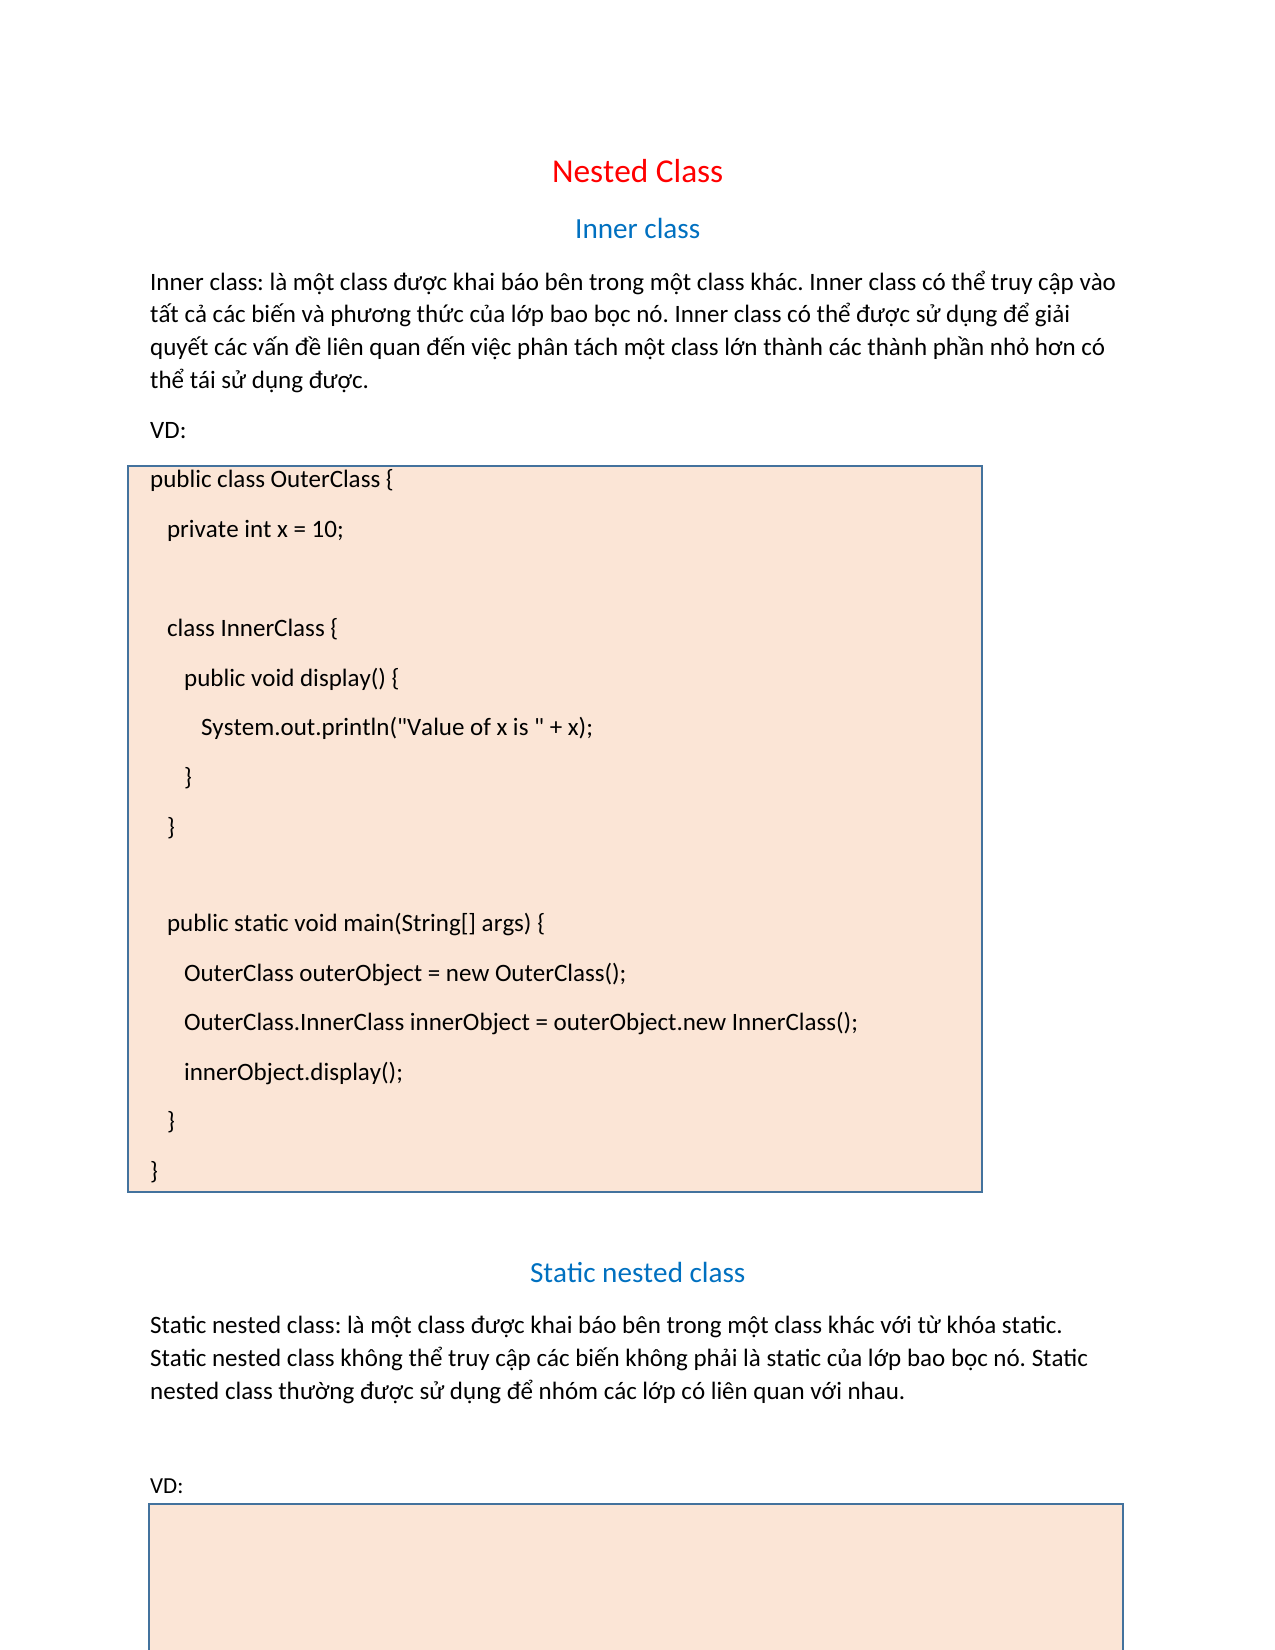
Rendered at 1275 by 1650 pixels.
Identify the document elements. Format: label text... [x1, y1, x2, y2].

text VD: [150, 414, 1125, 444]
text public class OuterClass { [150, 464, 1125, 494]
text } [150, 1106, 1125, 1136]
text Static nested class: là một class được khai báo bên trong một class khác với từ khóa static. Static nested class không thể truy cập các biến không phải là static của lớp bao bọc nó. Static nested class thường được sử dụng để nhóm các lớp có liên quan với nhau. [150, 1309, 1125, 1406]
text Inner class [150, 211, 1125, 246]
text Nested Class [150, 150, 1125, 191]
text public void display() { [150, 662, 1125, 692]
text VD: [150, 1472, 1125, 1500]
text Static nested class [150, 1254, 1125, 1290]
text System.out.println("Value of x is " + x); [150, 712, 1125, 742]
text private int x = 10; [150, 513, 1125, 544]
text public static void main(String[] args) { [150, 907, 1125, 938]
text OuterClass.InnerClass innerObject = outerObject.new InnerClass(); [150, 1006, 1125, 1037]
text Inner class: là một class được khai báo bên trong một class khác. Inner class có thể truy cập vào tất cả các biến và phương thức của lớp bao bọc nó. Inner class có thể được sử dụng để giải quyết các vấn đề liên quan đến việc phân tách một class lớn thành các thành phần nhỏ hơn có thể tái sử dụng được. [150, 266, 1125, 395]
text } [150, 811, 1125, 841]
text } [150, 1155, 1125, 1186]
text class InnerClass { [150, 612, 1125, 643]
text OuterClass outerObject = new OuterClass(); [150, 957, 1125, 987]
text innerObject.display(); [150, 1056, 1125, 1086]
text } [150, 761, 1125, 792]
